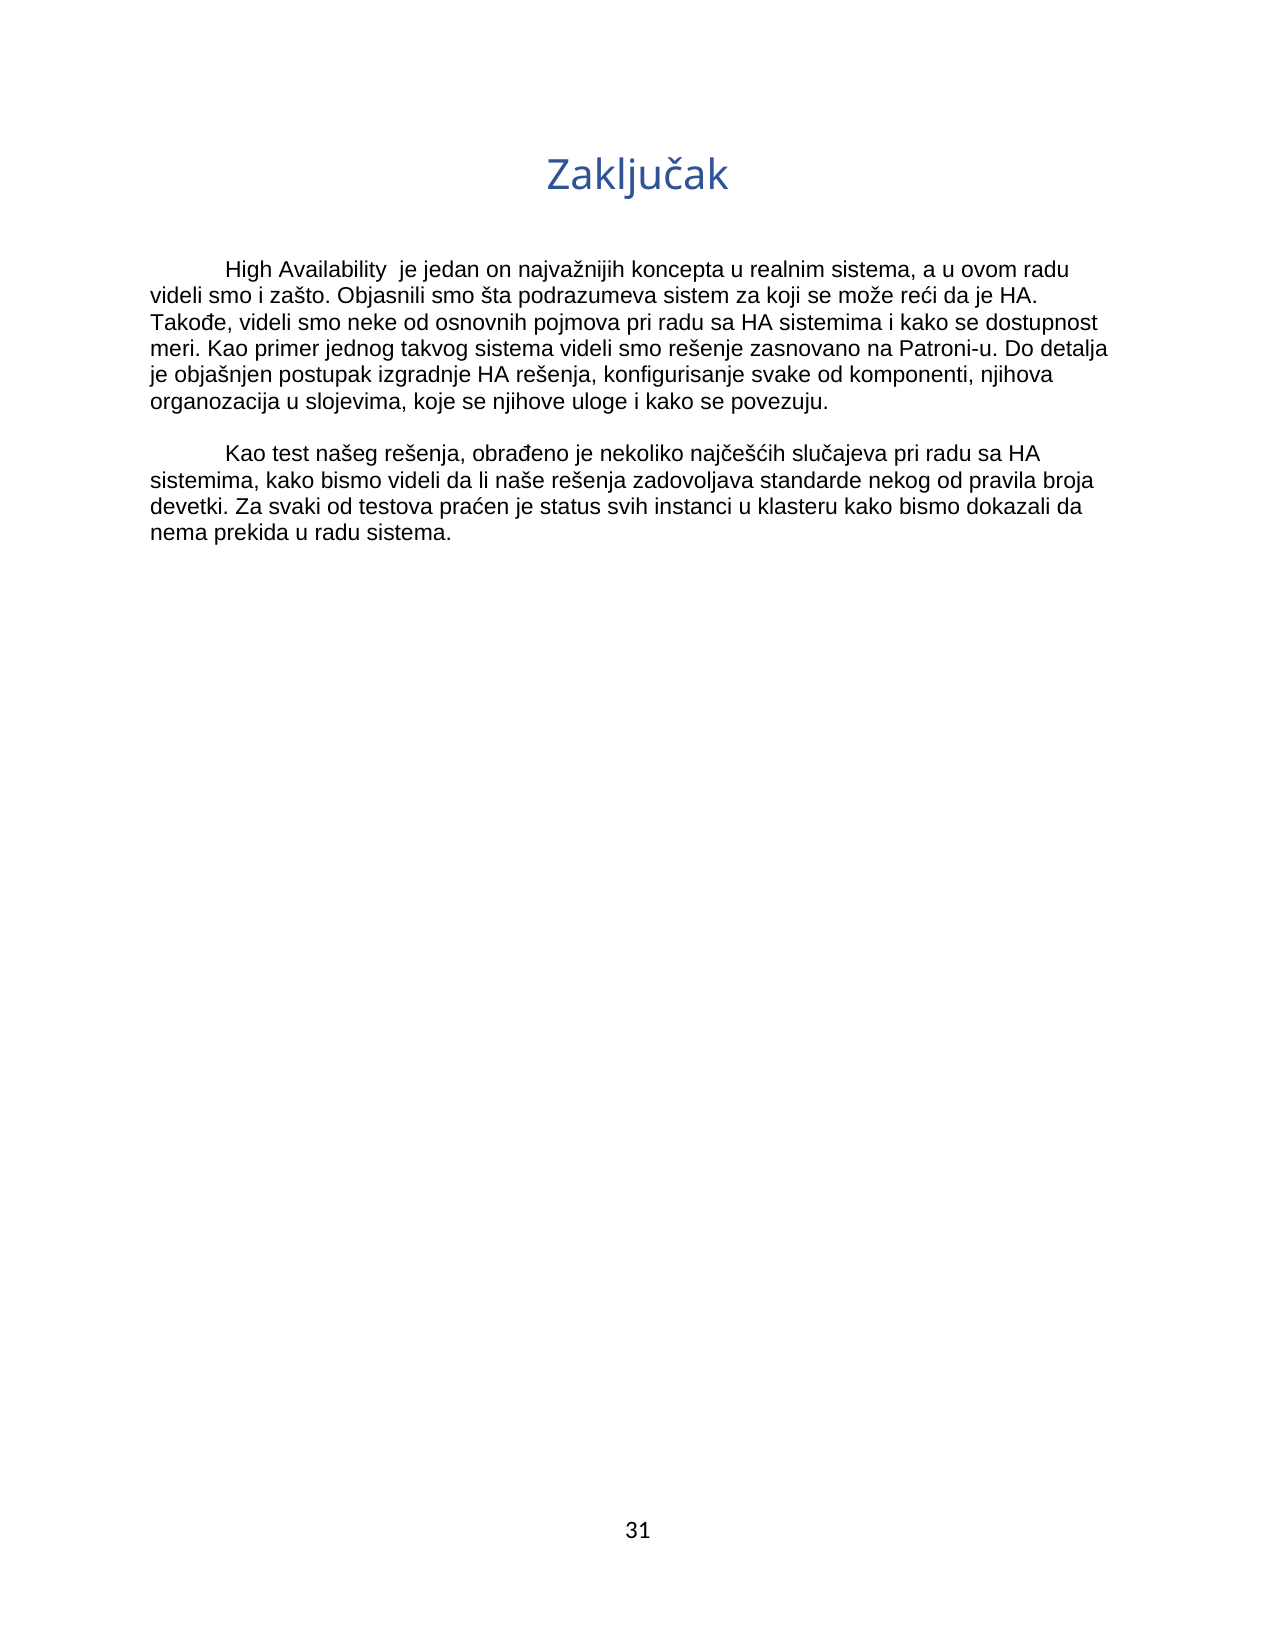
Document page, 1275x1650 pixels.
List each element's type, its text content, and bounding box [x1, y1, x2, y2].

text High Availability je jedan on najvažnijih koncepta u realnim sistema, a u ovom radu videli smo i zašto. Objasnili smo šta podrazumeva sistem za koji se može reći da je HA. Takođe, videli smo neke od osnovnih pojmova pri radu sa HA sistemima i kako se dostupnost meri. Kao primer jednog takvog sistema videli smo rešenje zasnovano na Patroni-u. Do detalja je objašnjen postupak izgradnje HA rešenja, konfigurisanje svake od komponenti, njihova organozacija u slojevima, koje se njihove uloge i kako se povezuju. [150, 256, 1125, 414]
text Kao test našeg rešenja, obrađeno je nekoliko najčešćih slučajeva pri radu sa HA sistemima, kako bismo videli da li naše rešenja zadovoljava standarde nekog od pravila broja devetki. Za svaki od testova praćen je status svih instanci u klasteru kako bismo dokazali da nema prekida u radu sistema. [150, 440, 1125, 546]
subtitle Zaključak [150, 145, 1125, 202]
